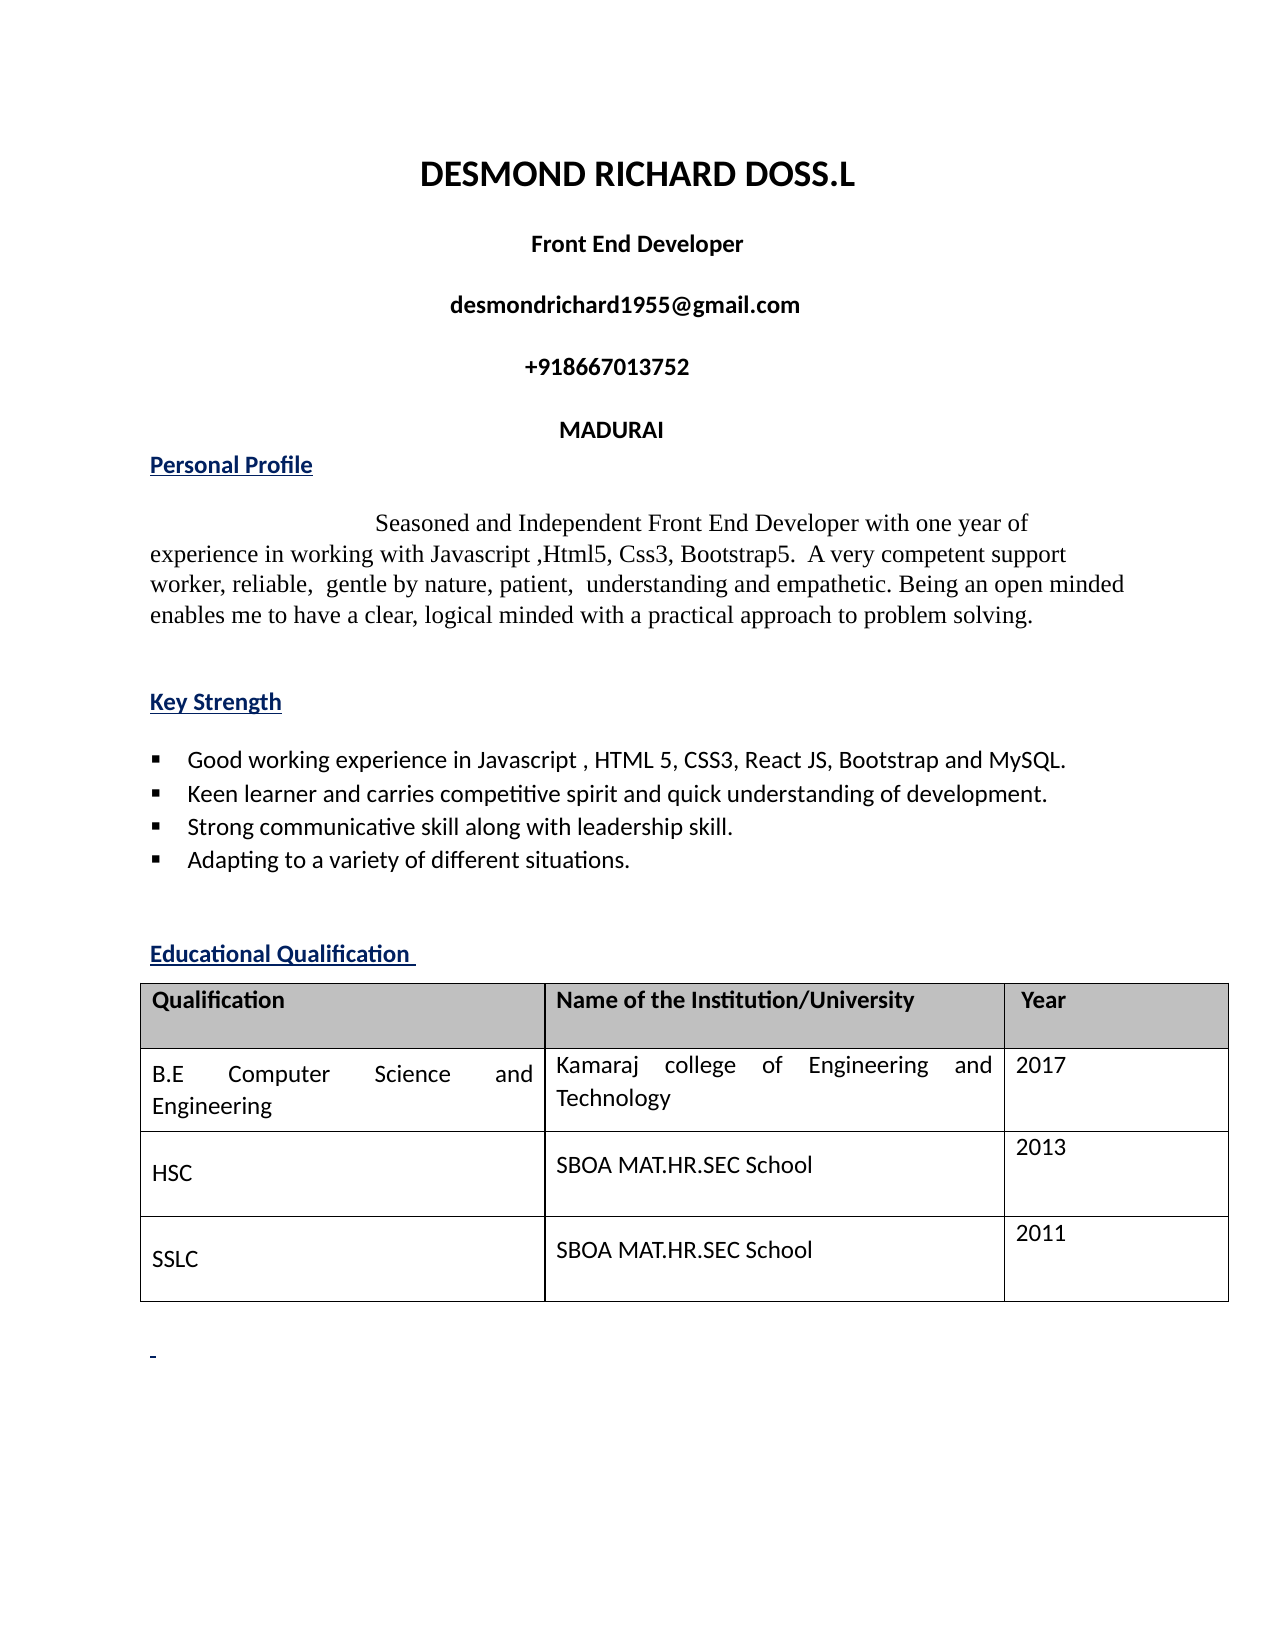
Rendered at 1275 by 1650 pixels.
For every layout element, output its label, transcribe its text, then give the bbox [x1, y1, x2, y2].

subtitle Personal Profile [150, 449, 1121, 479]
text MADURAI [150, 414, 1125, 445]
text DESMOND RICHARD DOSS.L [150, 150, 1125, 196]
table_cell 2011 [1005, 1217, 1228, 1301]
table_cell SBOA MAT.HR.SEC School [546, 1217, 1004, 1301]
table_cell HSC [141, 1132, 544, 1216]
table_header Name of the Institution/University [546, 984, 1004, 1048]
text Educational Qualification [150, 938, 1125, 968]
table_cell Kamaraj college of Engineering and Technology [546, 1049, 1004, 1131]
table_cell 2013 [1005, 1132, 1228, 1216]
list Good working experience in Javascript , HTML 5, CSS3, React JS, Bootstrap and MySQL. [150, 742, 1140, 775]
table_cell 2017 [1005, 1049, 1228, 1131]
text Front End Developer [150, 228, 1125, 258]
table_cell SBOA MAT.HR.SEC School [546, 1132, 1004, 1216]
table_cell B.E Computer Science and Engineering [141, 1049, 544, 1131]
text +918667013752 [150, 351, 1125, 381]
subtitle Key Strength [150, 687, 1121, 717]
table_header Qualification [141, 984, 544, 1048]
list Keen learner and carries competitive spirit and quick understanding of development. [150, 775, 1140, 809]
list Adapting to a variety of different situations. [150, 842, 1140, 875]
table_header Year [1005, 984, 1228, 1048]
text Seasoned and Independent Front End Developer with one year of experience in working with Javascript ,Html5, Css3, Bootstrap5. A very competent support worker, reliable, gentle by nature, patient, understanding and empathetic. Being an open minded enables me to have a clear, logical minded with a practical approach to problem solving. [150, 508, 1125, 628]
table_cell SSLC [141, 1217, 544, 1301]
list Strong communicative skill along with leadership skill. [150, 809, 1140, 842]
text desmondrichard1955@gmail.com [150, 289, 1125, 320]
